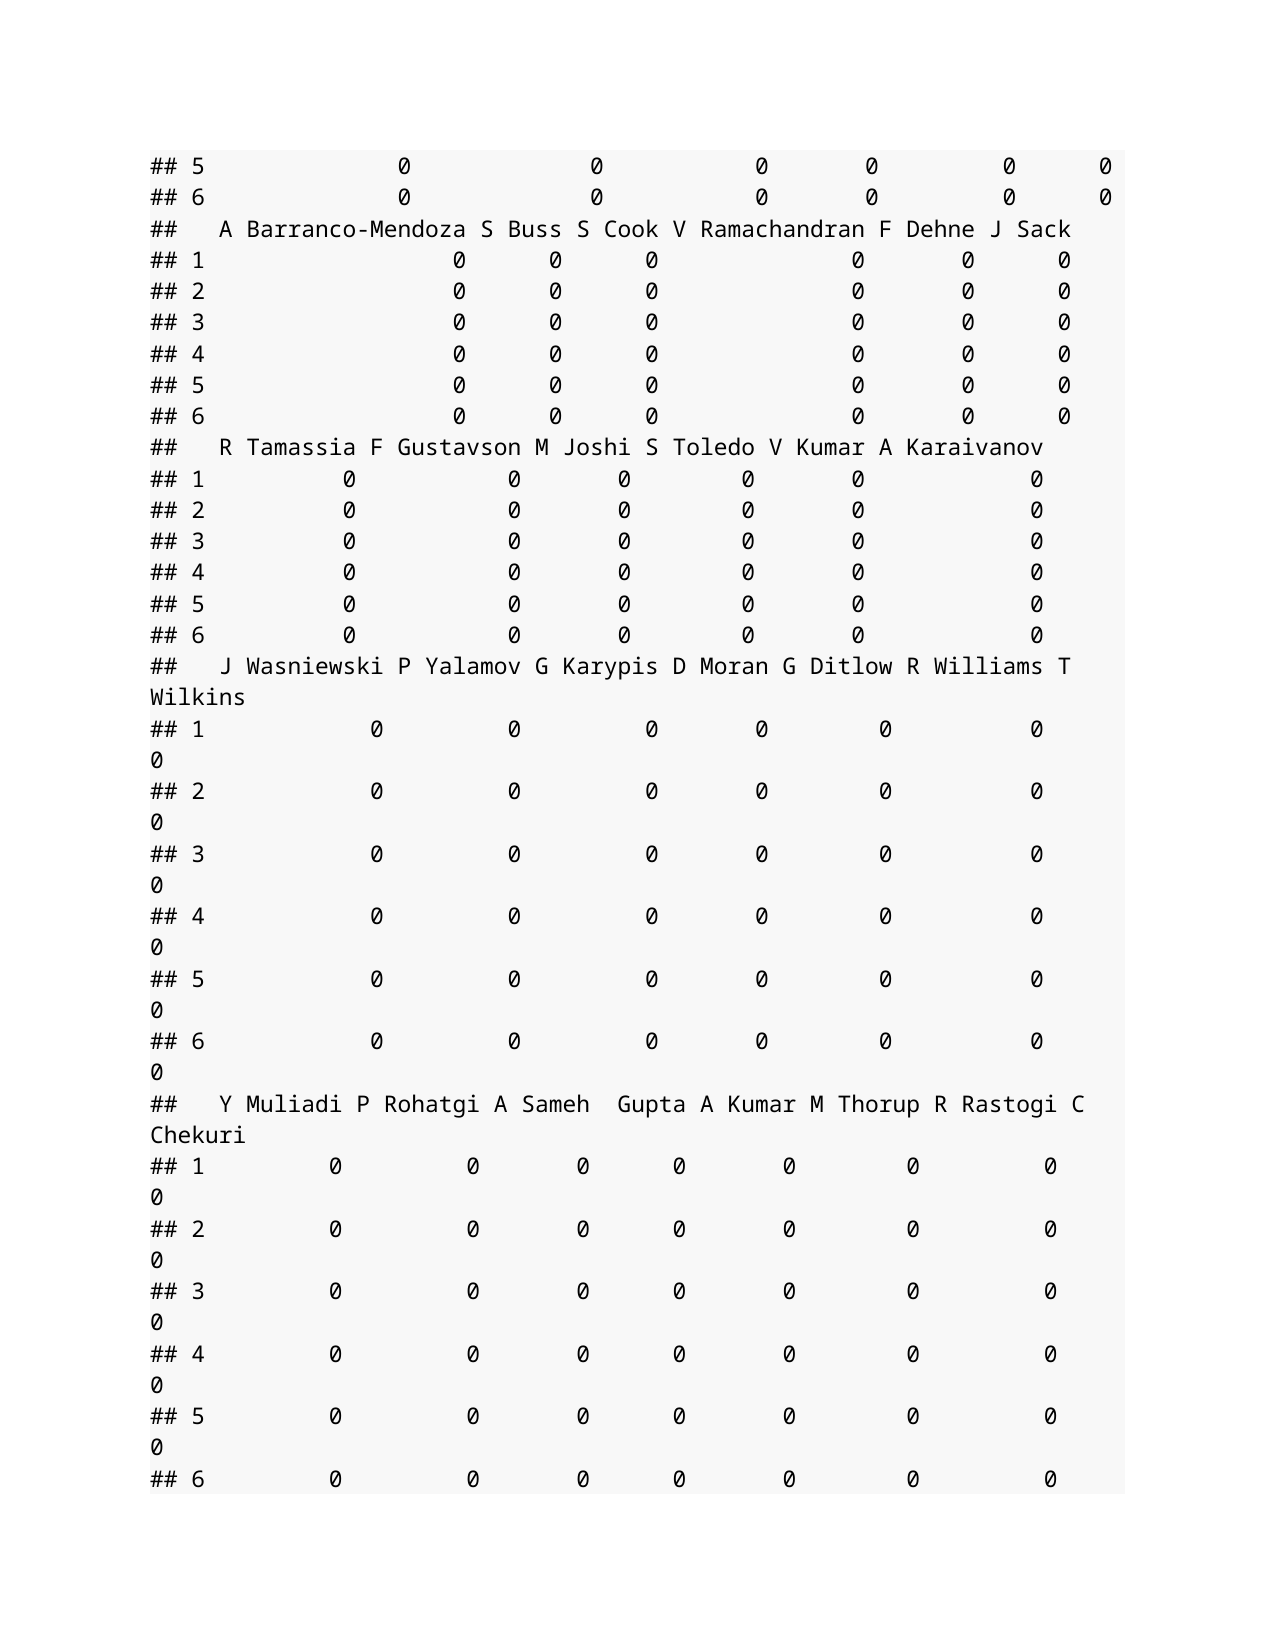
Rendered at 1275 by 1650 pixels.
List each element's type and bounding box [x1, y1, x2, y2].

text [150, 150, 1125, 1494]
